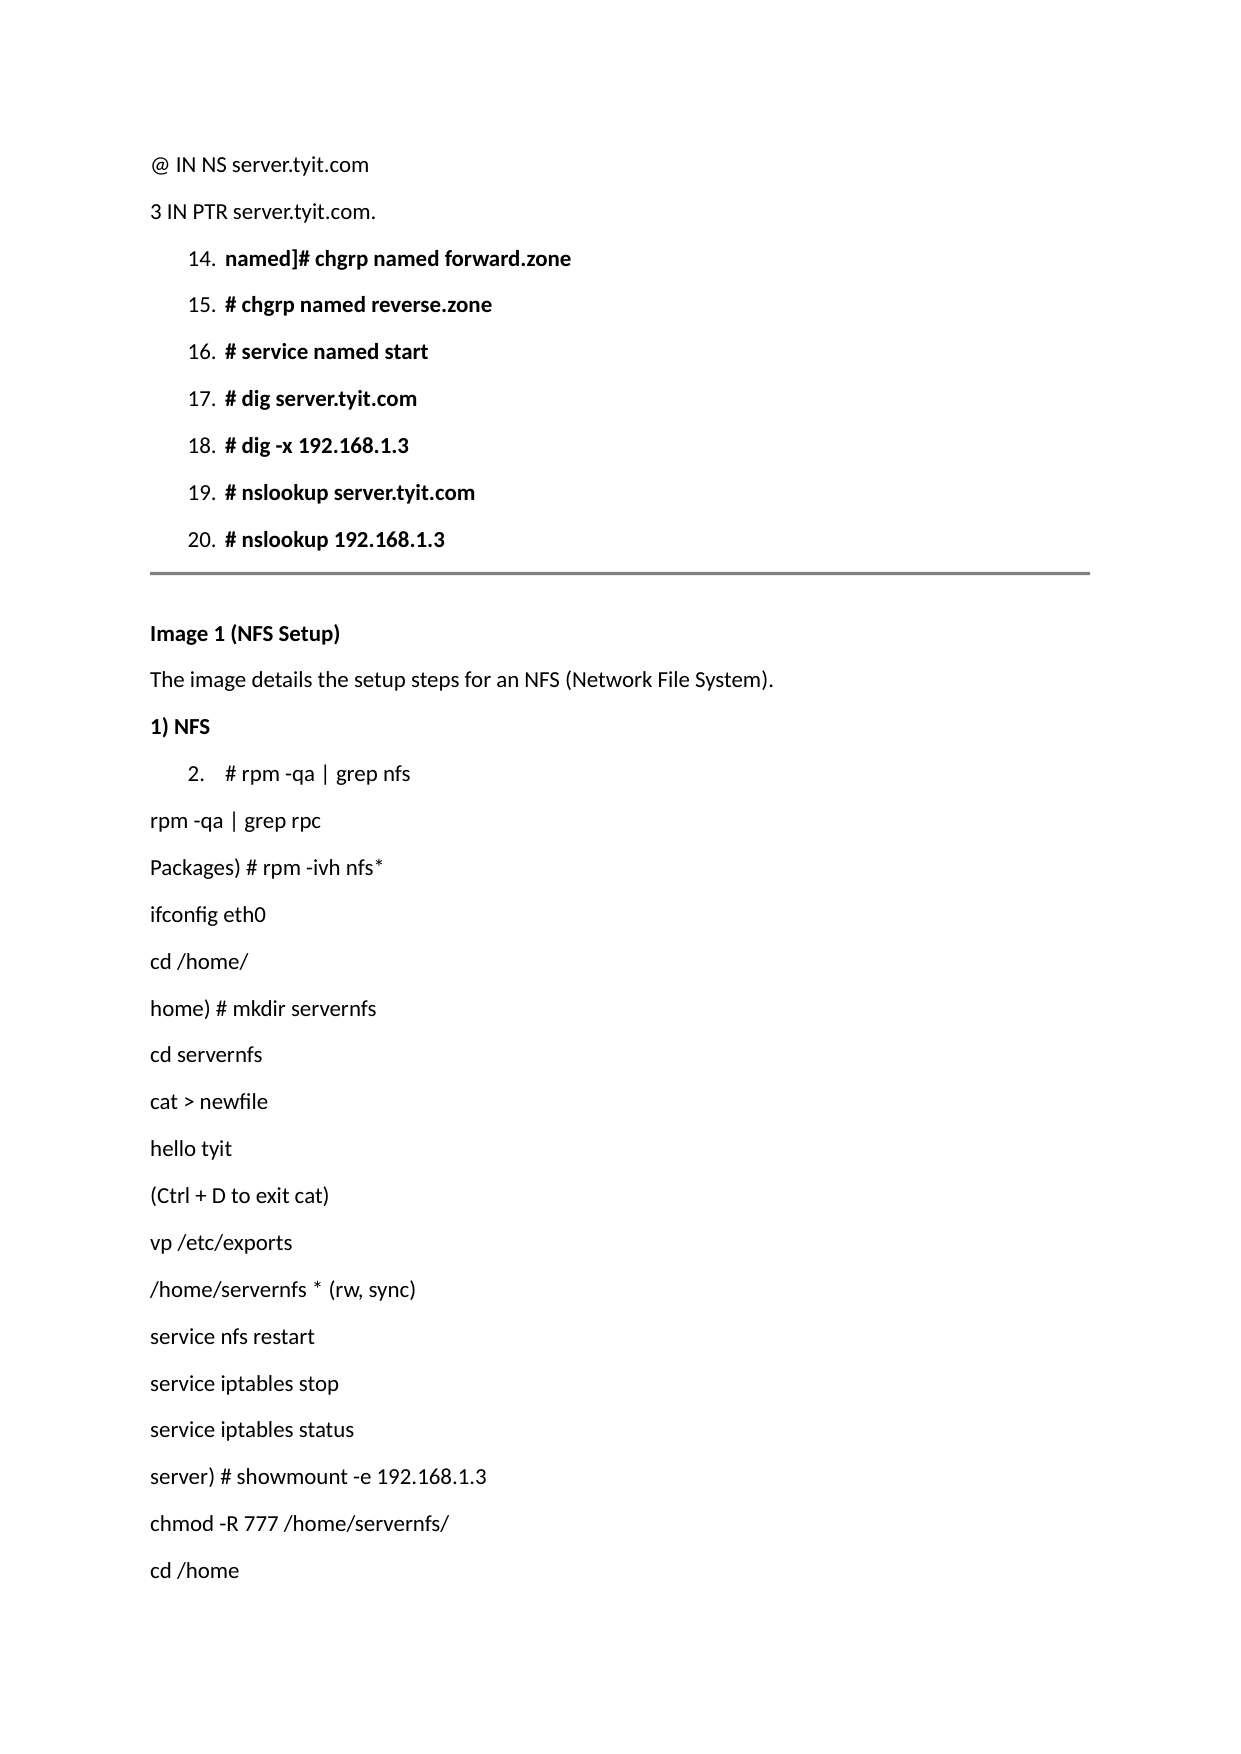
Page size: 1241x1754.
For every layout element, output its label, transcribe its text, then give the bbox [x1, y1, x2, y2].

text server) # showmount -e 192.168.1.3 [150, 1462, 1090, 1491]
text home) # mkdir servernfs [150, 994, 1090, 1022]
list # rpm -qa | grep nfs [187, 759, 1090, 787]
text ifconfig eth0 [150, 900, 1090, 928]
list # dig server.tyit.com [187, 384, 1090, 412]
text cd /home/ [150, 947, 1090, 975]
text service iptables status [150, 1416, 1090, 1444]
text cd /home [150, 1556, 1090, 1584]
list # chgrp named reverse.zone [187, 291, 1090, 319]
text Packages) # rpm -ivh nfs* [150, 853, 1090, 881]
text The image details the setup steps for an NFS (Network File System). [150, 666, 1090, 694]
text service nfs restart [150, 1322, 1090, 1350]
list named]# chgrp named forward.zone [187, 244, 1090, 272]
text 3 IN PTR server.tyit.com. [150, 197, 1090, 225]
text /home/servernfs * (rw, sync) [150, 1275, 1090, 1303]
list # nslookup server.tyit.com [187, 478, 1090, 506]
list # dig -x 192.168.1.3 [187, 431, 1090, 459]
text vp /etc/exports [150, 1228, 1090, 1256]
text @ IN NS server.tyit.com [150, 150, 1090, 178]
text hello tyit [150, 1134, 1090, 1162]
text chmod -R 777 /home/servernfs/ [150, 1509, 1090, 1537]
text Image 1 (NFS Setup) [150, 619, 1090, 647]
text cd servernfs [150, 1041, 1090, 1069]
text 1) NFS [150, 712, 1090, 741]
list # service named start [187, 337, 1090, 366]
text rpm -qa | grep rpc [150, 806, 1090, 834]
text service iptables stop [150, 1369, 1090, 1397]
text (Ctrl + D to exit cat) [150, 1181, 1090, 1209]
text cat > newfile [150, 1087, 1090, 1116]
list # nslookup 192.168.1.3 [187, 525, 1090, 553]
